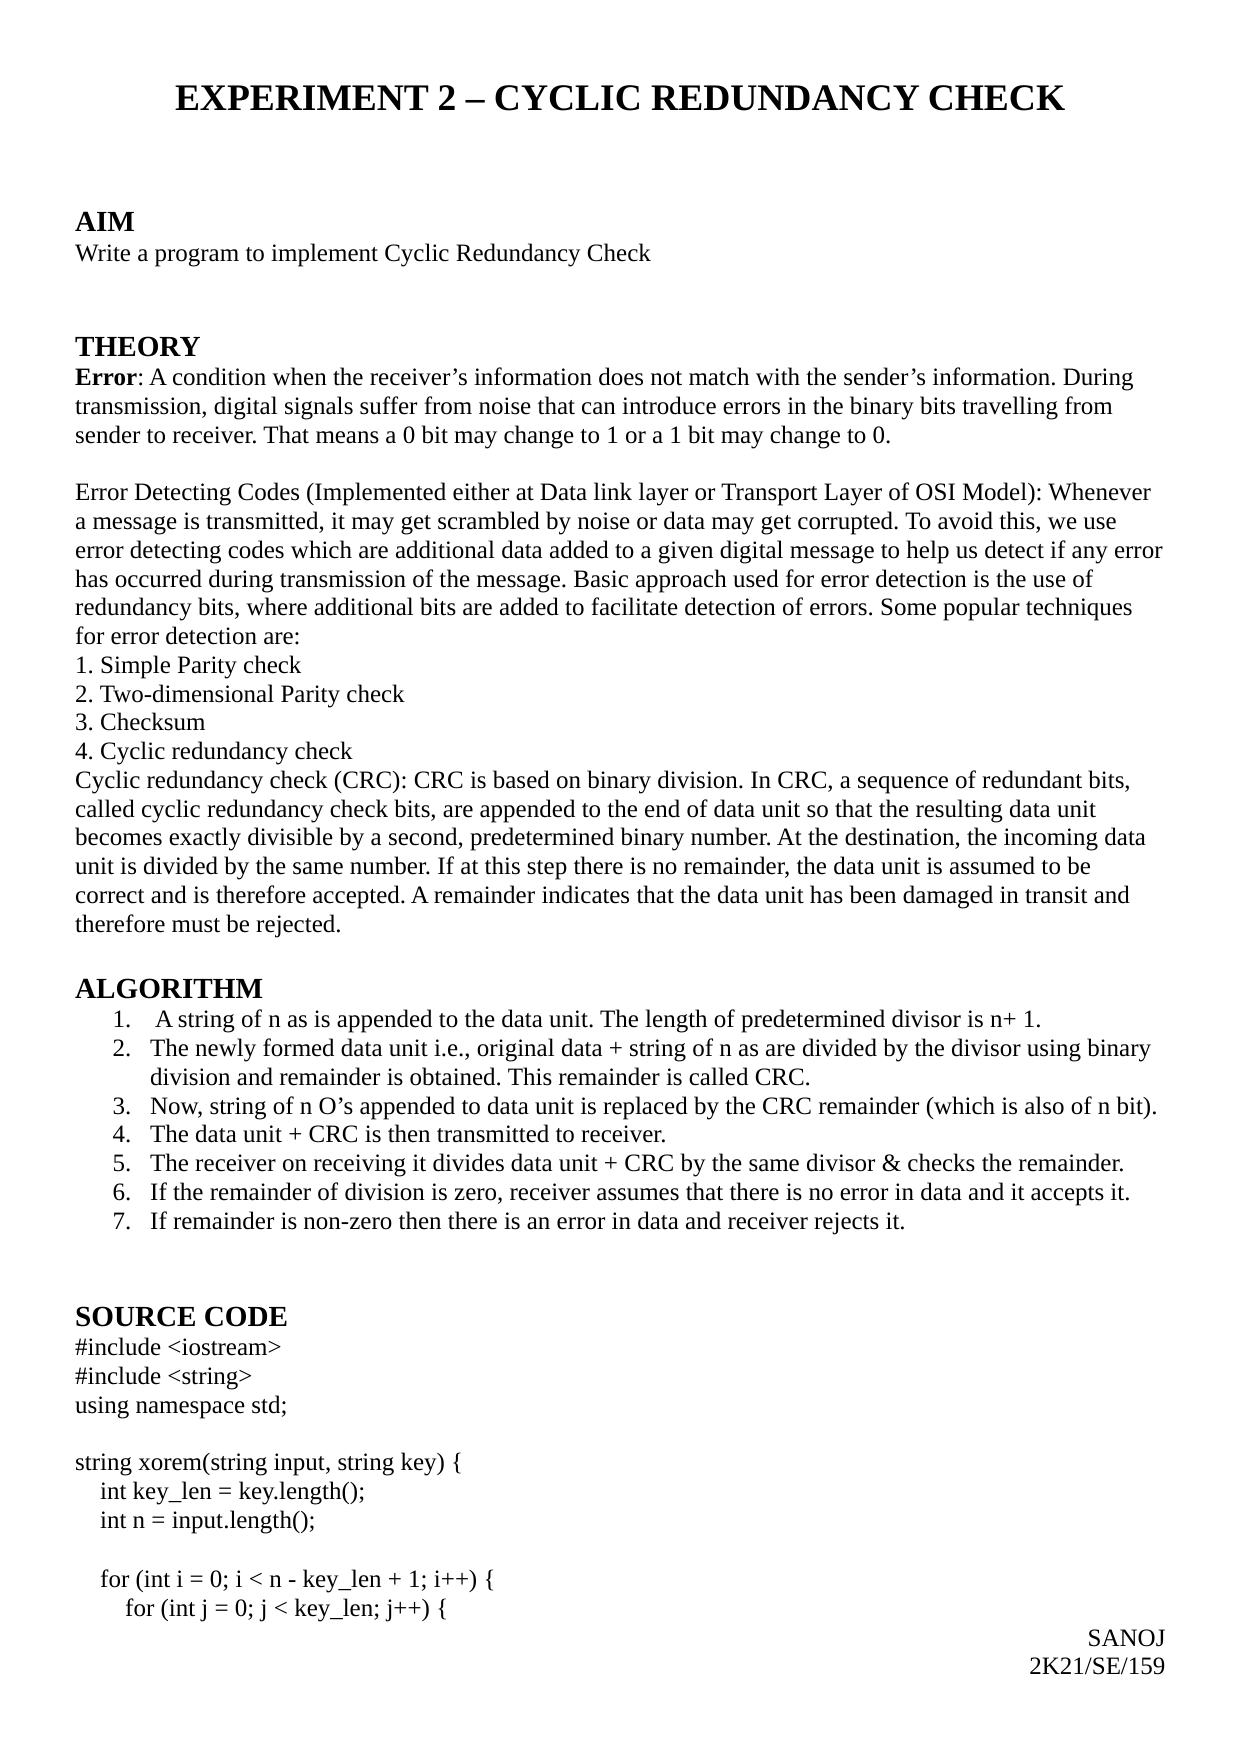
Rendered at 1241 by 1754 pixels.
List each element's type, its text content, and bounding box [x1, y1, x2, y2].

text string xorem(string input, string key) { [75, 1447, 1165, 1476]
text Cyclic redundancy check (CRC): CRC is based on binary division. In CRC, a sequence of redundant bits, called cyclic redundancy check bits, are appended to the end of data unit so that the resulting data unit becomes exactly divisible by a second, predetermined binary number. At the destination, the incoming data unit is divided by the same number. If at this step there is no remainder, the data unit is assumed to be correct and is therefore accepted. A remainder indicates that the data unit has been damaged in transit and therefore must be rejected. [75, 765, 1165, 937]
text for (int i = 0; i < n - key_len + 1; i++) { [75, 1564, 1165, 1593]
text Error Detecting Codes (Implemented either at Data link layer or Transport Layer of OSI Model): Whenever a message is transmitted, it may get scrambled by noise or data may get corrupted. To avoid this, we use error detecting codes which are additional data added to a given digital message to help us detect if any error has occurred during transmission of the message. Basic approach used for error detection is the use of redundancy bits, where additional bits are added to facilitate detection of errors. Some popular techniques for error detection are: [75, 477, 1165, 650]
list If the remainder of division is zero, receiver assumes that there is no error in data and it accepts it. [112, 1177, 1165, 1206]
text for (int j = 0; j < key_len; j++) { [75, 1593, 1165, 1622]
text Write a program to implement Cyclic Redundancy Check [75, 238, 1165, 267]
text int n = input.length(); [75, 1505, 1165, 1534]
text using namespace std; [75, 1390, 1165, 1419]
list If remainder is non-zero then there is an error in data and receiver rejects it. [112, 1206, 1165, 1234]
text int key_len = key.length(); [75, 1476, 1165, 1505]
text AIM [75, 204, 1165, 238]
text ALGORITHM [75, 971, 1165, 1004]
text 4. Cyclic redundancy check [75, 736, 1165, 765]
list Now, string of n O’s appended to data unit is replaced by the CRC remainder (which is also of n bit). [112, 1091, 1165, 1119]
text THEORY [75, 329, 1165, 362]
list The receiver on receiving it divides data unit + CRC by the same divisor & checks the remainder. [112, 1148, 1165, 1177]
text EXPERIMENT 2 – CYCLIC REDUNDANCY CHECK [75, 75, 1165, 118]
text 2. Two-dimensional Parity check [75, 679, 1165, 707]
text 1. Simple Parity check [75, 650, 1165, 679]
list The data unit + CRC is then transmitted to receiver. [112, 1119, 1165, 1148]
list A string of n as is appended to the data unit. The length of predetermined divisor is n+ 1. [112, 1004, 1165, 1033]
text 3. Checksum [75, 707, 1165, 736]
text SOURCE CODE [75, 1299, 1165, 1332]
text #include <string> [75, 1361, 1165, 1390]
list The newly formed data unit i.e., original data + string of n as are divided by the divisor using binary division and remainder is obtained. This remainder is called CRC. [112, 1033, 1165, 1091]
text Error: A condition when the receiver’s information does not match with the sender’s information. During transmission, digital signals suffer from noise that can introduce errors in the binary bits travelling from sender to receiver. That means a 0 bit may change to 1 or a 1 bit may change to 0. [75, 362, 1165, 449]
text #include <iostream> [75, 1332, 1165, 1361]
